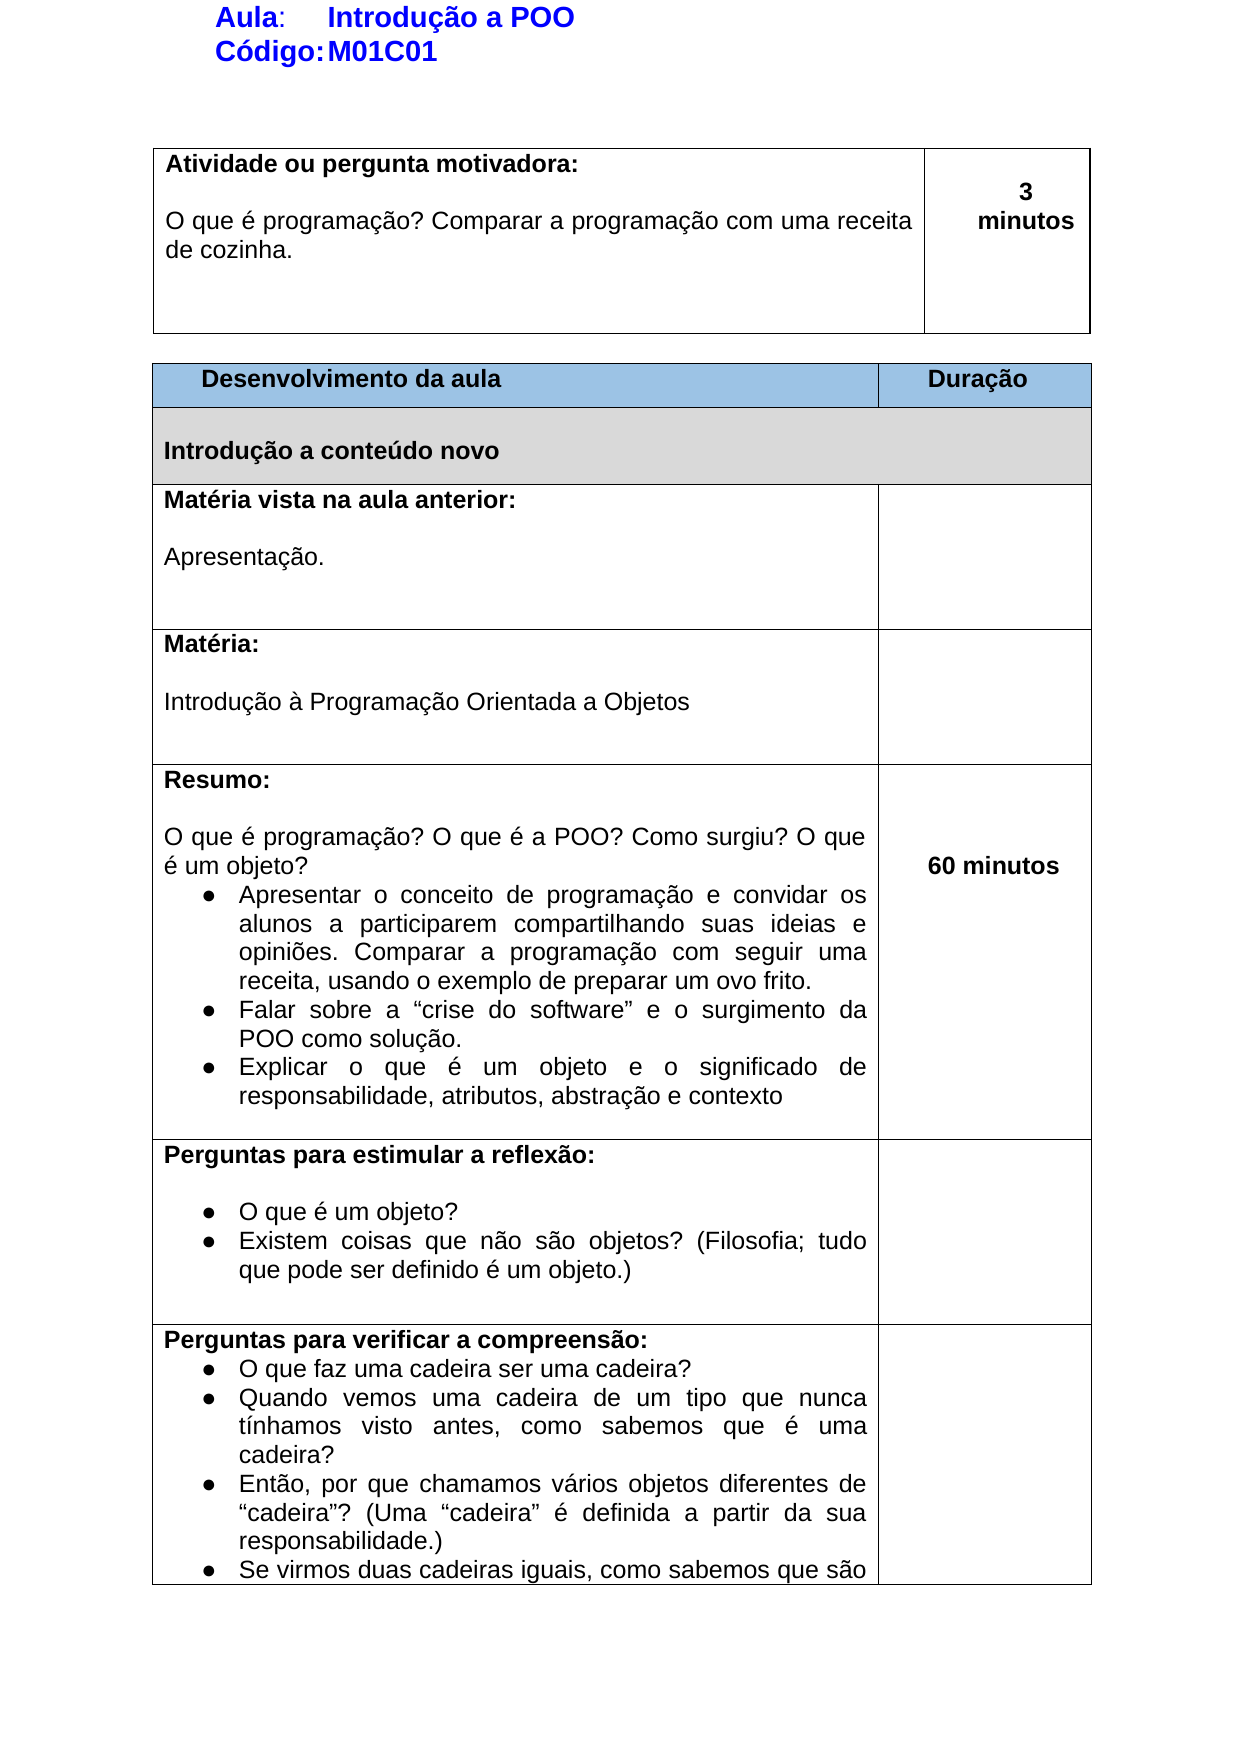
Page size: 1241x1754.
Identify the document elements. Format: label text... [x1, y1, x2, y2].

table_cell [879, 485, 1091, 628]
table_cell [879, 408, 1091, 484]
table_cell Introdução a conteúdo novo [153, 408, 879, 484]
table_header Duração [879, 364, 1091, 407]
table_cell Matéria: Introdução à Programação Orientada a Objetos [153, 630, 878, 764]
table_header Desenvolvimento da aula [153, 364, 878, 407]
table_cell [879, 1140, 1091, 1324]
table_cell 3 minutos [925, 149, 1089, 333]
table_cell Resumo: O que é programação? O que é a POO? Como surgiu? O que é um objeto? Apresentar o conceito de programação e convidar os alunos a participarem compartilhando suas ideias e opiniões. Comparar a programação com seguir uma receita, usando o exemplo de preparar um ovo frito. Falar sobre a “crise do software” e o surgimento da POO como solução. Explicar o que é um objeto e o significado de responsabilidade, atributos, abstração e contexto [153, 765, 878, 1139]
table_cell [879, 630, 1091, 764]
table_cell Matéria vista na aula anterior: Apresentação. [153, 485, 878, 628]
table_cell Perguntas para estimular a reflexão: O que é um objeto? Existem coisas que não são objetos? (Filosofia; tudo que pode ser definido é um objeto.) [153, 1140, 878, 1324]
table_cell 60 minutos [879, 765, 1091, 1139]
table_cell [879, 1325, 1091, 1584]
table_cell Atividade ou pergunta motivadora: O que é programação? Comparar a programação com uma receita de cozinha. [154, 149, 924, 333]
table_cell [153, 1325, 878, 1584]
